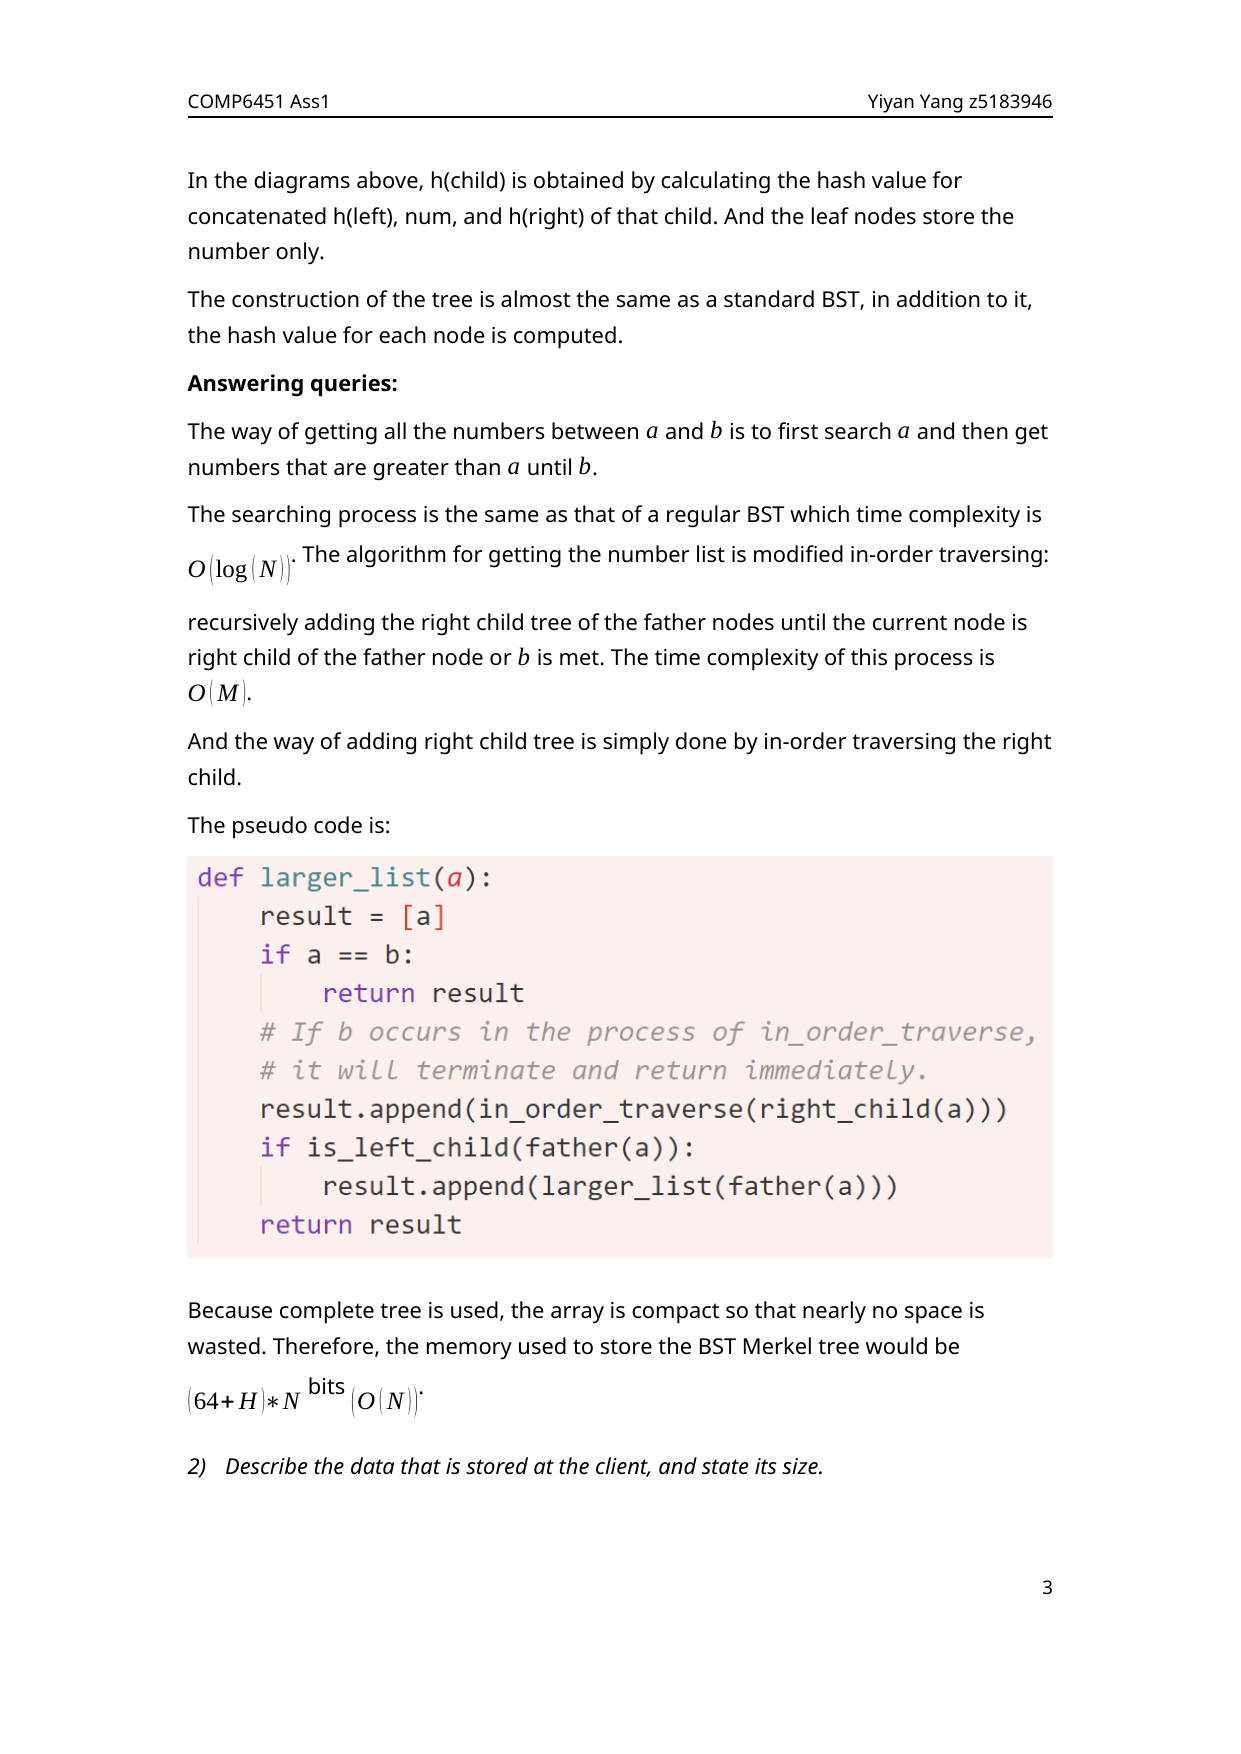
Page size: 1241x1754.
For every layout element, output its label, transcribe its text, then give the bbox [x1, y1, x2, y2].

text Because complete tree is used, the array is compact so that nearly no space is wasted. Therefore, the memory used to store the BST Merkel tree would be bits . [187, 1294, 1053, 1434]
text Answering queries: [187, 367, 1053, 399]
text The way of getting all the numbers between and is to first search and then get numbers that are greater than until . [187, 414, 1053, 483]
picture [187, 856, 1053, 1258]
text The searching process is the same as that of a regular BST which time complexity is . The algorithm for getting the number list is modified in-order traversing: recursively adding the right child tree of the father nodes until the current node is right child of the father node or is met. The time complexity of this process is . [187, 498, 1053, 709]
list Describe the data that is stored at the client, and state its size. [187, 1449, 1053, 1482]
text In the diagrams above, h(child) is obtained by calculating the hash value for concatenated h(left), num, and h(right) of that child. And the leaf nodes store the number only. [187, 163, 1053, 267]
text The construction of the tree is almost the same as a standard BST, in addition to it, the hash value for each node is computed. [187, 283, 1053, 351]
text And the way of adding right child tree is simply done by in-order traversing the right child. [187, 725, 1053, 793]
text The pseudo code is: [187, 808, 1053, 841]
